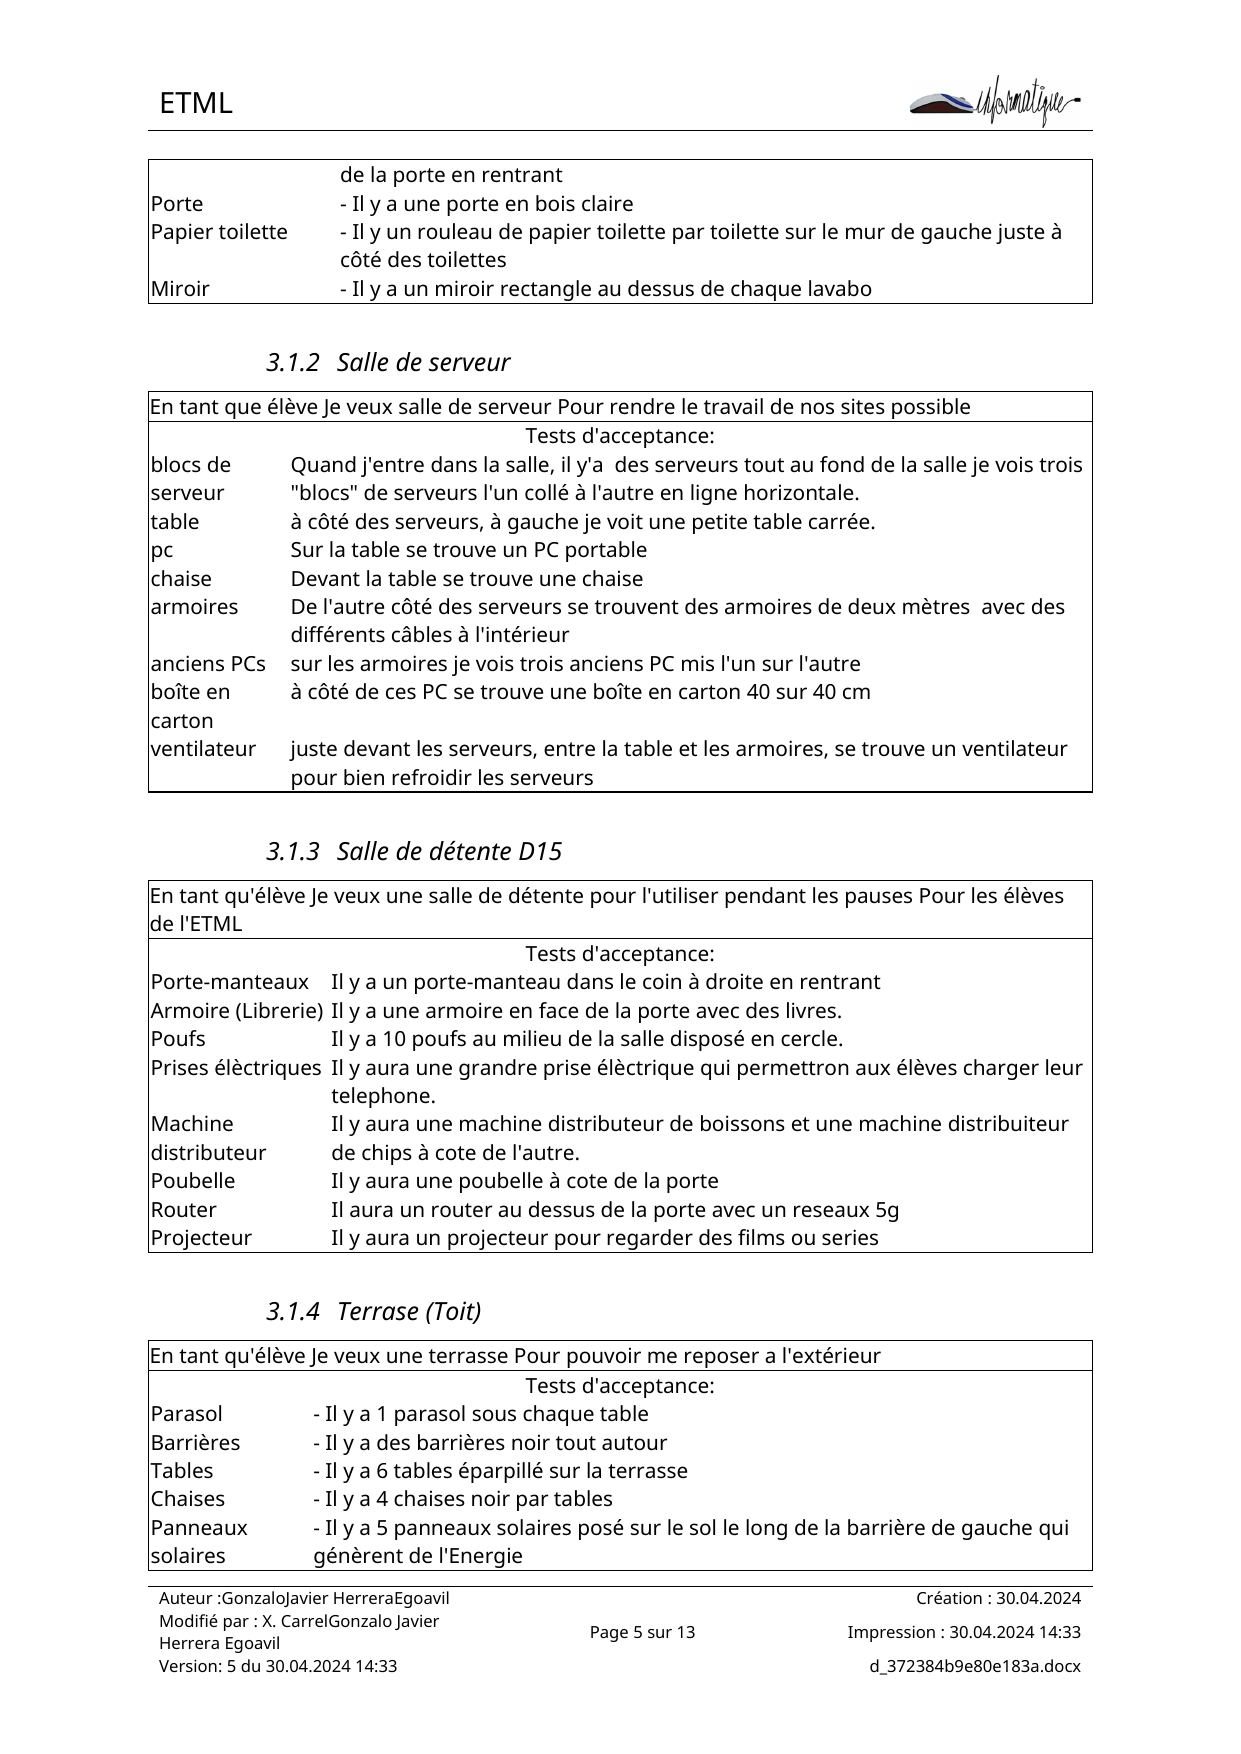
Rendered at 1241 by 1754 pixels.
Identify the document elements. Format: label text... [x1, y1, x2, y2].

table_header En tant que élève Je veux salle de serveur Pour rendre le travail de nos sites possible [149, 392, 1092, 421]
subtitle Salle de serveur [266, 344, 1092, 378]
table_cell Tests d'acceptance: [149, 1371, 1092, 1570]
picture [909, 75, 1082, 128]
table_cell Tests d'acceptance: [149, 939, 1092, 1252]
table_header En tant qu'élève Je veux une salle de détente pour l'utiliser pendant les pauses Pour les élèves de l'ETML [149, 881, 1092, 938]
table_header En tant qu'élève Je veux une terrasse Pour pouvoir me reposer a l'extérieur [149, 1341, 1092, 1370]
table_cell Tests d'acceptance: [149, 422, 1092, 791]
table_cell Tests d'acceptance: [149, 160, 1092, 302]
subtitle Terrase (Toit) [266, 1294, 1092, 1328]
subtitle Salle de détente D15 [266, 833, 1092, 867]
